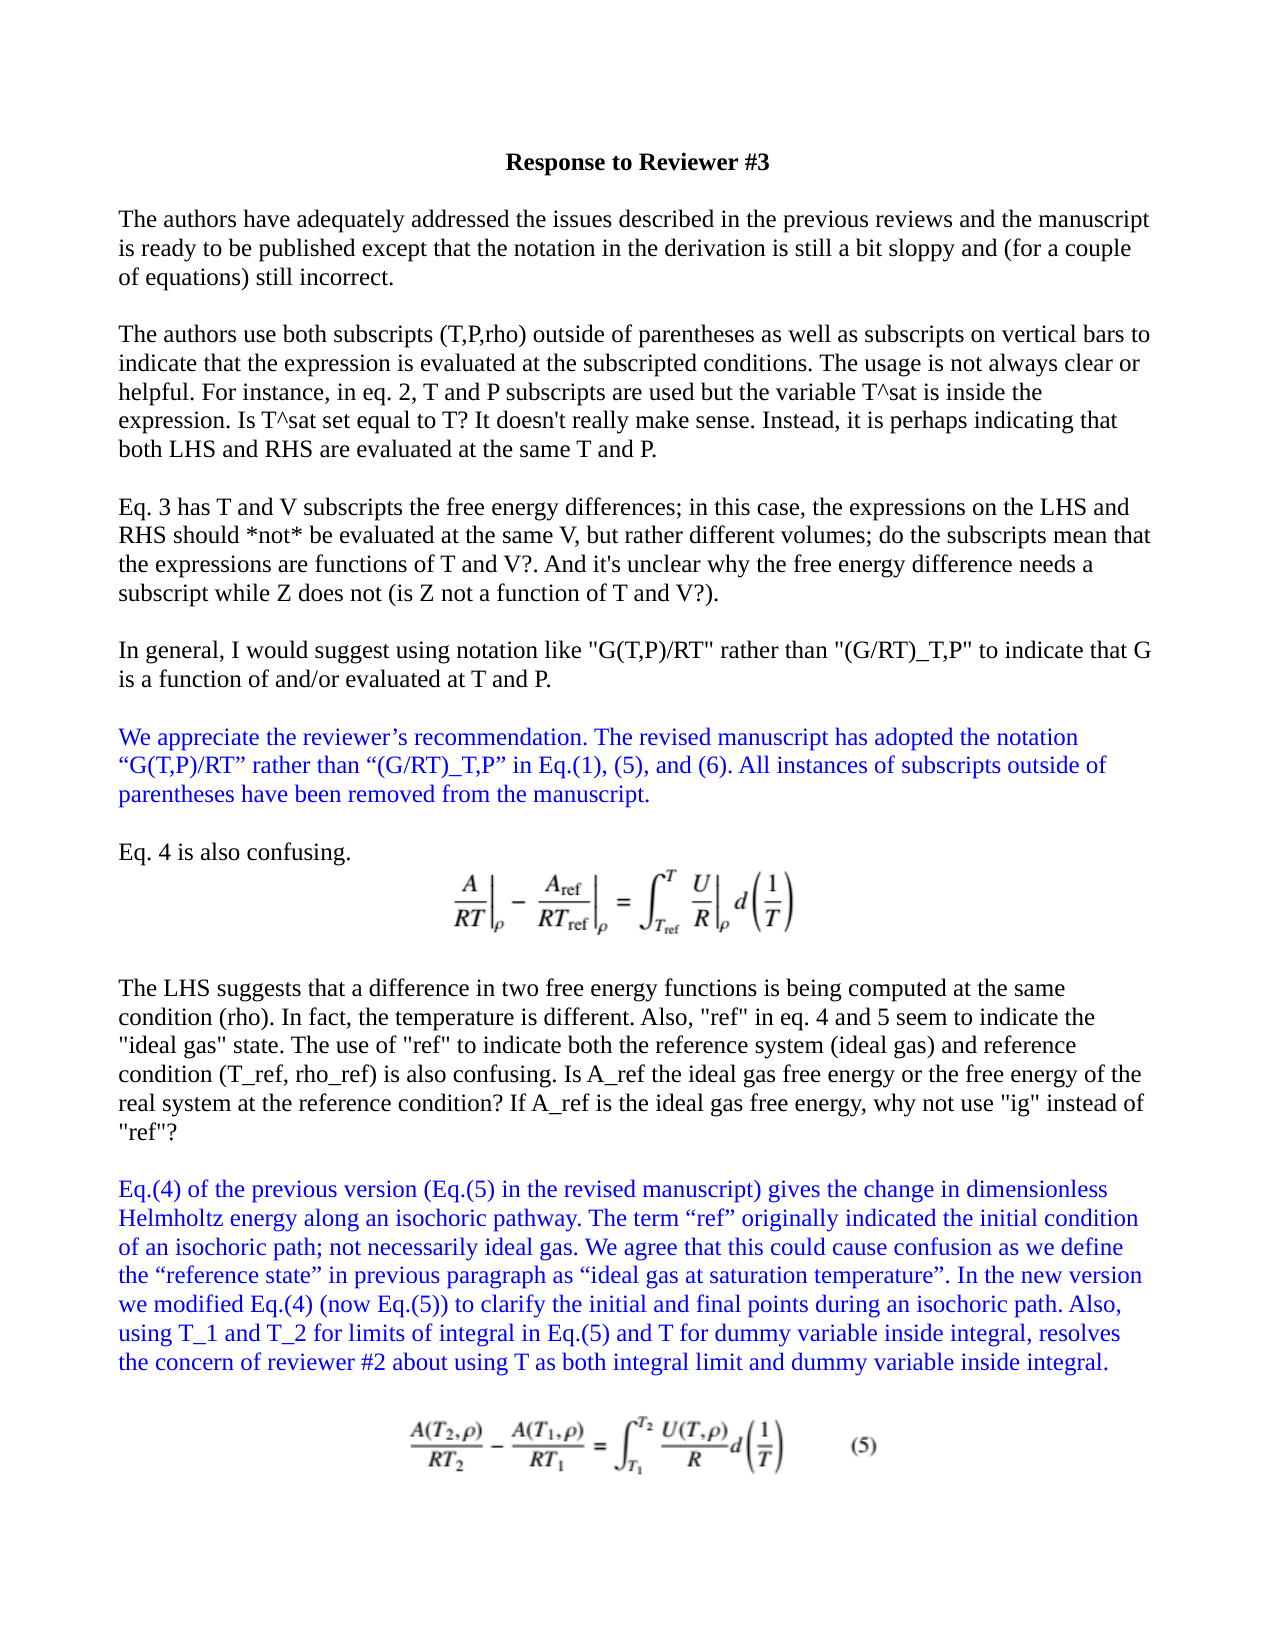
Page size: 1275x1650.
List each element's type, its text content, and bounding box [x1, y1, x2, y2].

picture [397, 1404, 878, 1487]
text The authors use both subscripts (T,P,rho) outside of parentheses as well as subscripts on vertical bars to indicate that the expression is evaluated at the subscripted conditions. The usage is not always clear or helpful. For instance, in eq. 2, T and P subscripts are used but the variable T^sat is inside the expression. Is T^sat set equal to T? It doesn't really make sense. Instead, it is perhaps indicating that both LHS and RHS are evaluated at the same T and P. [118, 319, 1157, 463]
picture [439, 869, 823, 945]
text The authors have adequately addressed the issues described in the previous reviews and the manuscript is ready to be published except that the notation in the derivation is still a bit sloppy and (for a couple of equations) still incorrect. [118, 204, 1157, 291]
text Eq. 4 is also confusing. [118, 837, 1157, 866]
text Eq.(4) of the previous version (Eq.(5) in the revised manuscript) gives the change in dimensionless Helmholtz energy along an isochoric pathway. The term “ref” originally indicated the initial condition of an isochoric path; not necessarily ideal gas. We agree that this could cause confusion as we define the “reference state” in previous paragraph as “ideal gas at saturation temperature”. In the new version we modified Eq.(4) (now Eq.(5)) to clarify the initial and final points during an isochoric path. Also, using T_1 and T_2 for limits of integral in Eq.(5) and T for dummy variable inside integral, resolves the concern of reviewer #2 about using T as both integral limit and dummy variable inside integral. [118, 1145, 1157, 1375]
text We appreciate the reviewer’s recommendation. The revised manuscript has adopted the notation “G(T,P)/RT” rather than “(G/RT)_T,P” in Eq.(1), (5), and (6). All instances of subscripts outside of parentheses have been removed from the manuscript. [118, 722, 1157, 808]
text In general, I would suggest using notation like "G(T,P)/RT" rather than "(G/RT)_T,P" to indicate that G is a function of and/or evaluated at T and P. [118, 636, 1157, 693]
text Eq. 3 has T and V subscripts the free energy differences; in this case, the expressions on the LHS and RHS should *not* be evaluated at the same V, but rather different volumes; do the subscripts mean that the expressions are functions of T and V?. And it's unclear why the free energy difference needs a subscript while Z does not (is Z not a function of T and V?). [118, 492, 1157, 607]
text Response to Reviewer #3 [118, 147, 1157, 176]
text The LHS suggests that a difference in two free energy functions is being computed at the same condition (rho). In fact, the temperature is different. Also, "ref" in eq. 4 and 5 seem to indicate the "ideal gas" state. The use of "ref" to indicate both the reference system (ideal gas) and reference condition (T_ref, rho_ref) is also confusing. Is A_ref the ideal gas free energy or the free energy of the real system at the reference condition? If A_ref is the ideal gas free energy, why not use "ig" instead of "ref"? [118, 973, 1157, 1145]
